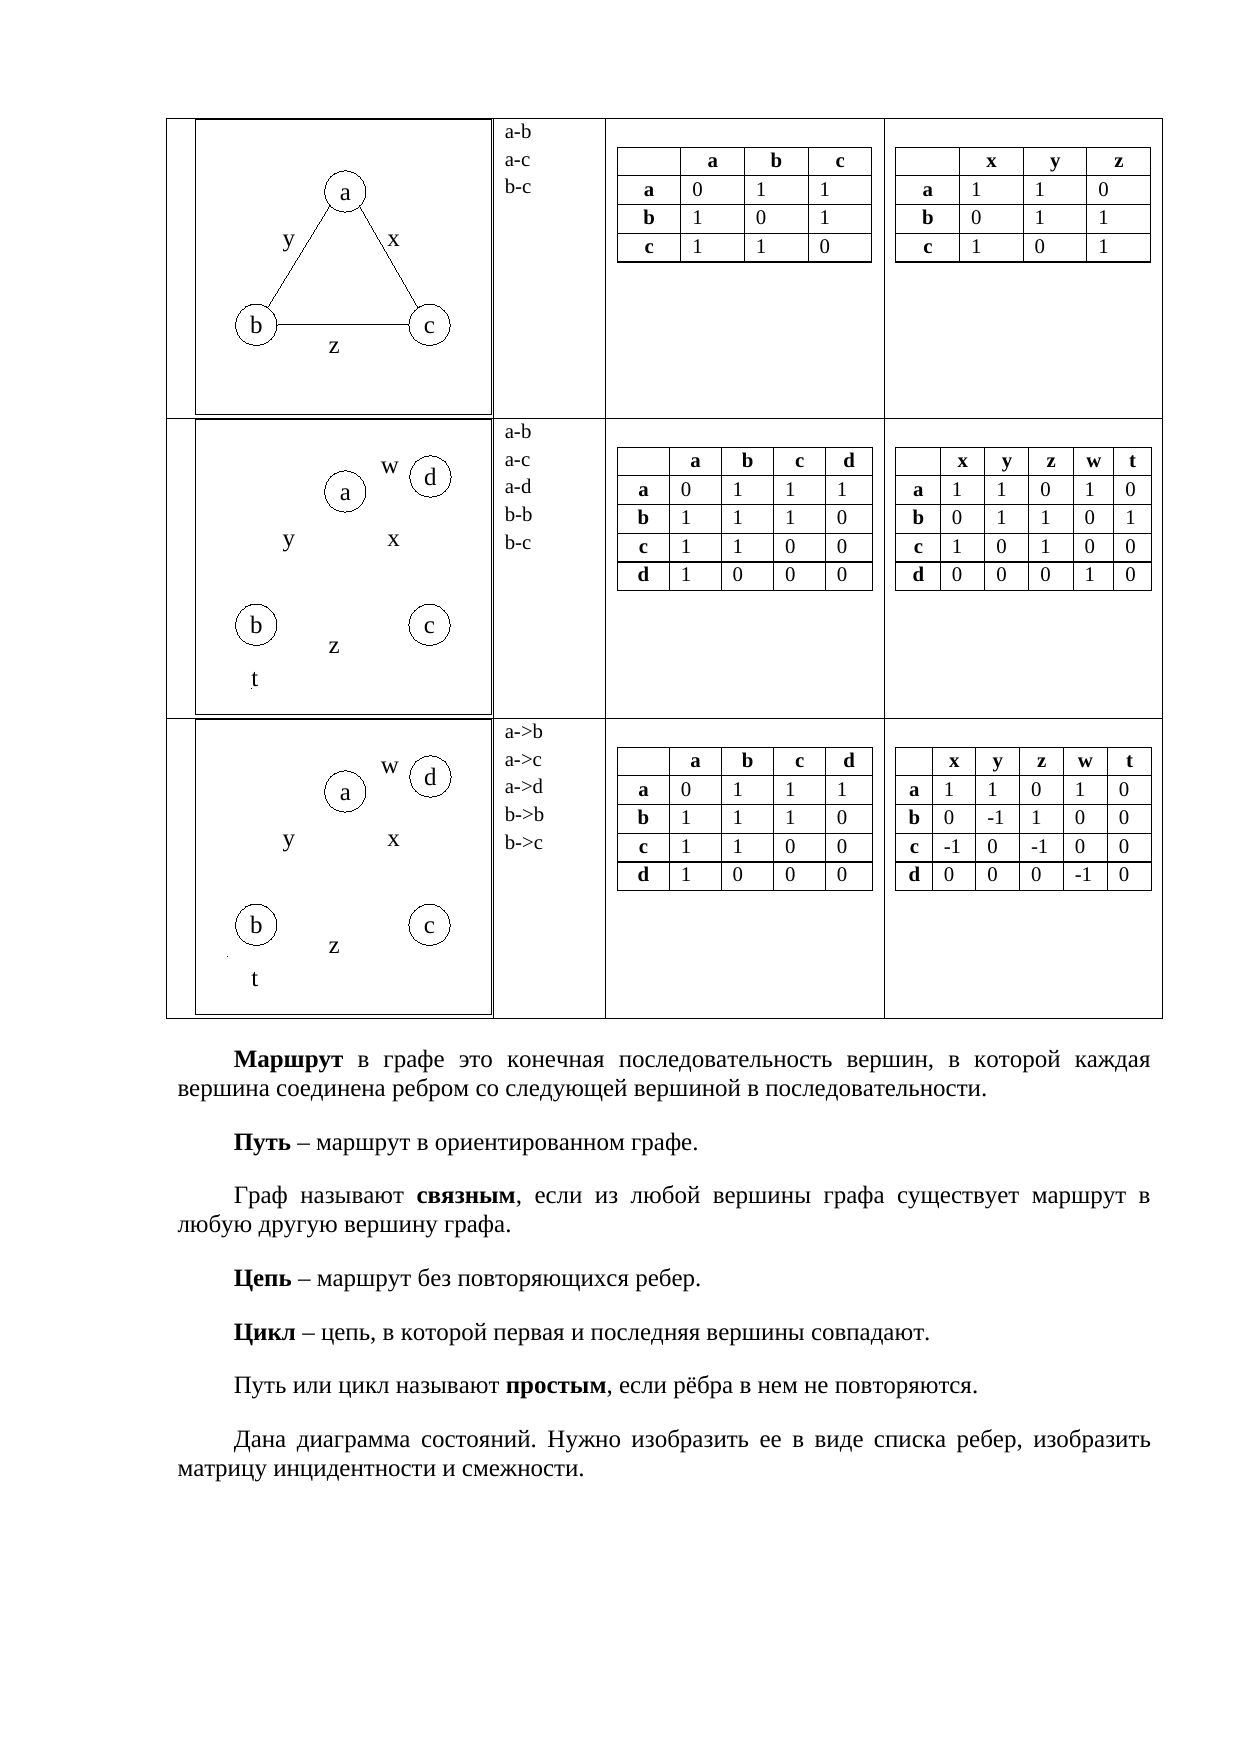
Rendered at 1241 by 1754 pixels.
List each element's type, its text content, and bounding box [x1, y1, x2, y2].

table_cell [885, 119, 1162, 418]
text Цикл – цепь, в которой первая и последняя вершины совпадают. [177, 1317, 1152, 1345]
text Граф называют связным, если из любой вершины графа существует маршрут в любую другую вершину графа. [177, 1180, 1152, 1238]
table_cell [606, 419, 884, 718]
text Маршрут в графе это конечная последовательность вершин, в которой каждая вершина соединена ребром со следующей вершиной в последовательности. [177, 1044, 1152, 1102]
table_cell [606, 119, 884, 418]
table_cell [167, 119, 493, 418]
table_cell [885, 719, 1162, 1018]
table_cell a->b a->c a->d b->b b->c [494, 719, 605, 1018]
table_cell [167, 419, 493, 718]
text Путь или цикл называют простым, если рёбра в нем не повторяются. [177, 1370, 1152, 1399]
table_cell [167, 719, 493, 1018]
text Путь – маршрут в ориентированном графе. [177, 1127, 1152, 1155]
table_cell [606, 719, 884, 1018]
table_cell a-b a-c b-c [494, 119, 605, 418]
text Цепь – маршрут без повторяющихся ребер. [177, 1263, 1152, 1292]
table_cell a-b a-c a-d b-b b-c [494, 419, 605, 718]
text Дана диаграмма состояний. Нужно изобразить ее в виде списка ребер, изобразить матрицу инцидентности и смежности. [177, 1424, 1152, 1482]
table_cell [885, 419, 1162, 718]
